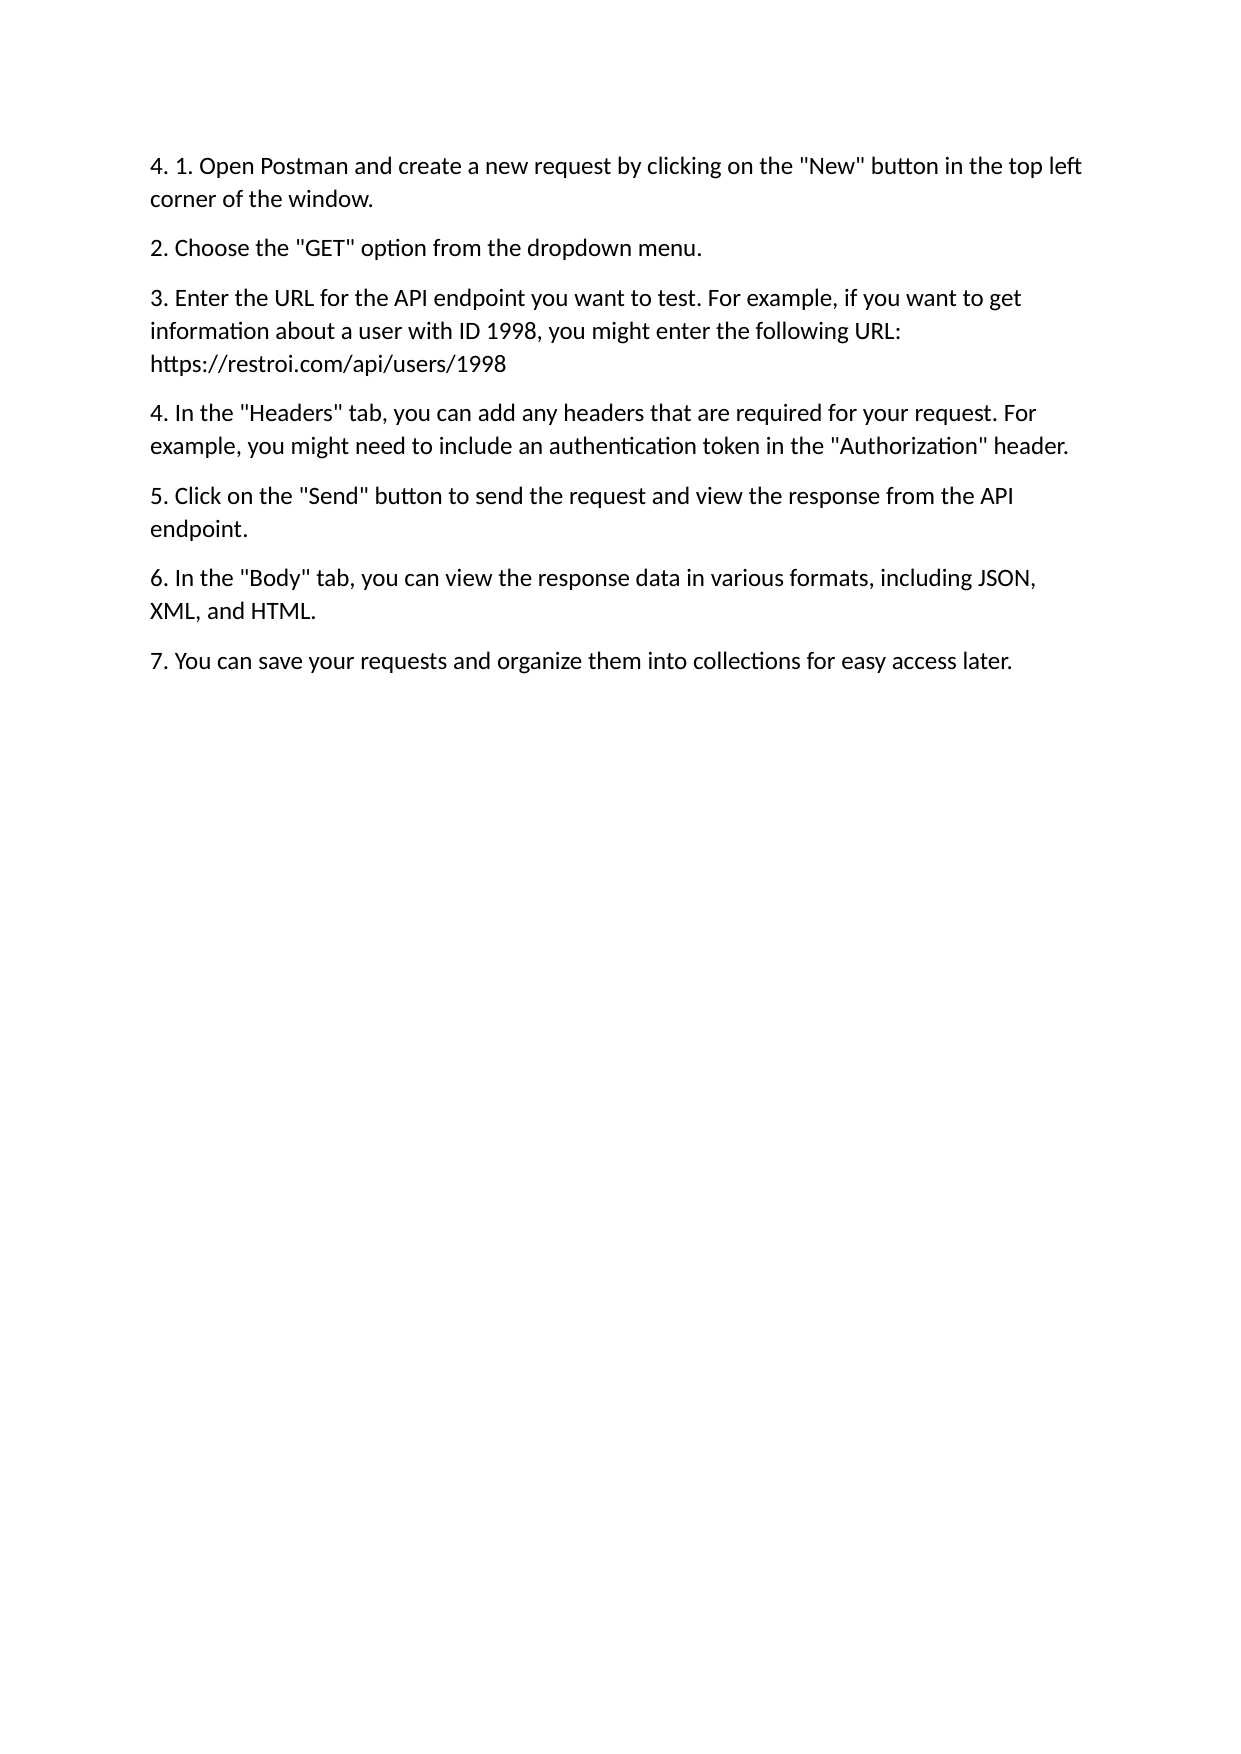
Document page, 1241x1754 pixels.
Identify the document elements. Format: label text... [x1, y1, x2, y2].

text 7. You can save your requests and organize them into collections for easy access later. [150, 645, 1090, 676]
text 2. Choose the "GET" option from the dropdown menu. [150, 232, 1090, 263]
text 4. In the "Headers" tab, you can add any headers that are required for your request. For example, you might need to include an authentication token in the "Authorization" header. [150, 397, 1090, 461]
text 6. In the "Body" tab, you can view the response data in various formats, including JSON, XML, and HTML. [150, 562, 1090, 626]
text 3. Enter the URL for the API endpoint you want to test. For example, if you want to get information about a user with ID 1998, you might enter the following URL: https://restroi.com/api/users/1998 [150, 282, 1090, 378]
text 5. Click on the "Send" button to send the request and view the response from the API endpoint. [150, 480, 1090, 543]
text 4. 1. Open Postman and create a new request by clicking on the "New" button in the top left corner of the window. [150, 150, 1090, 213]
